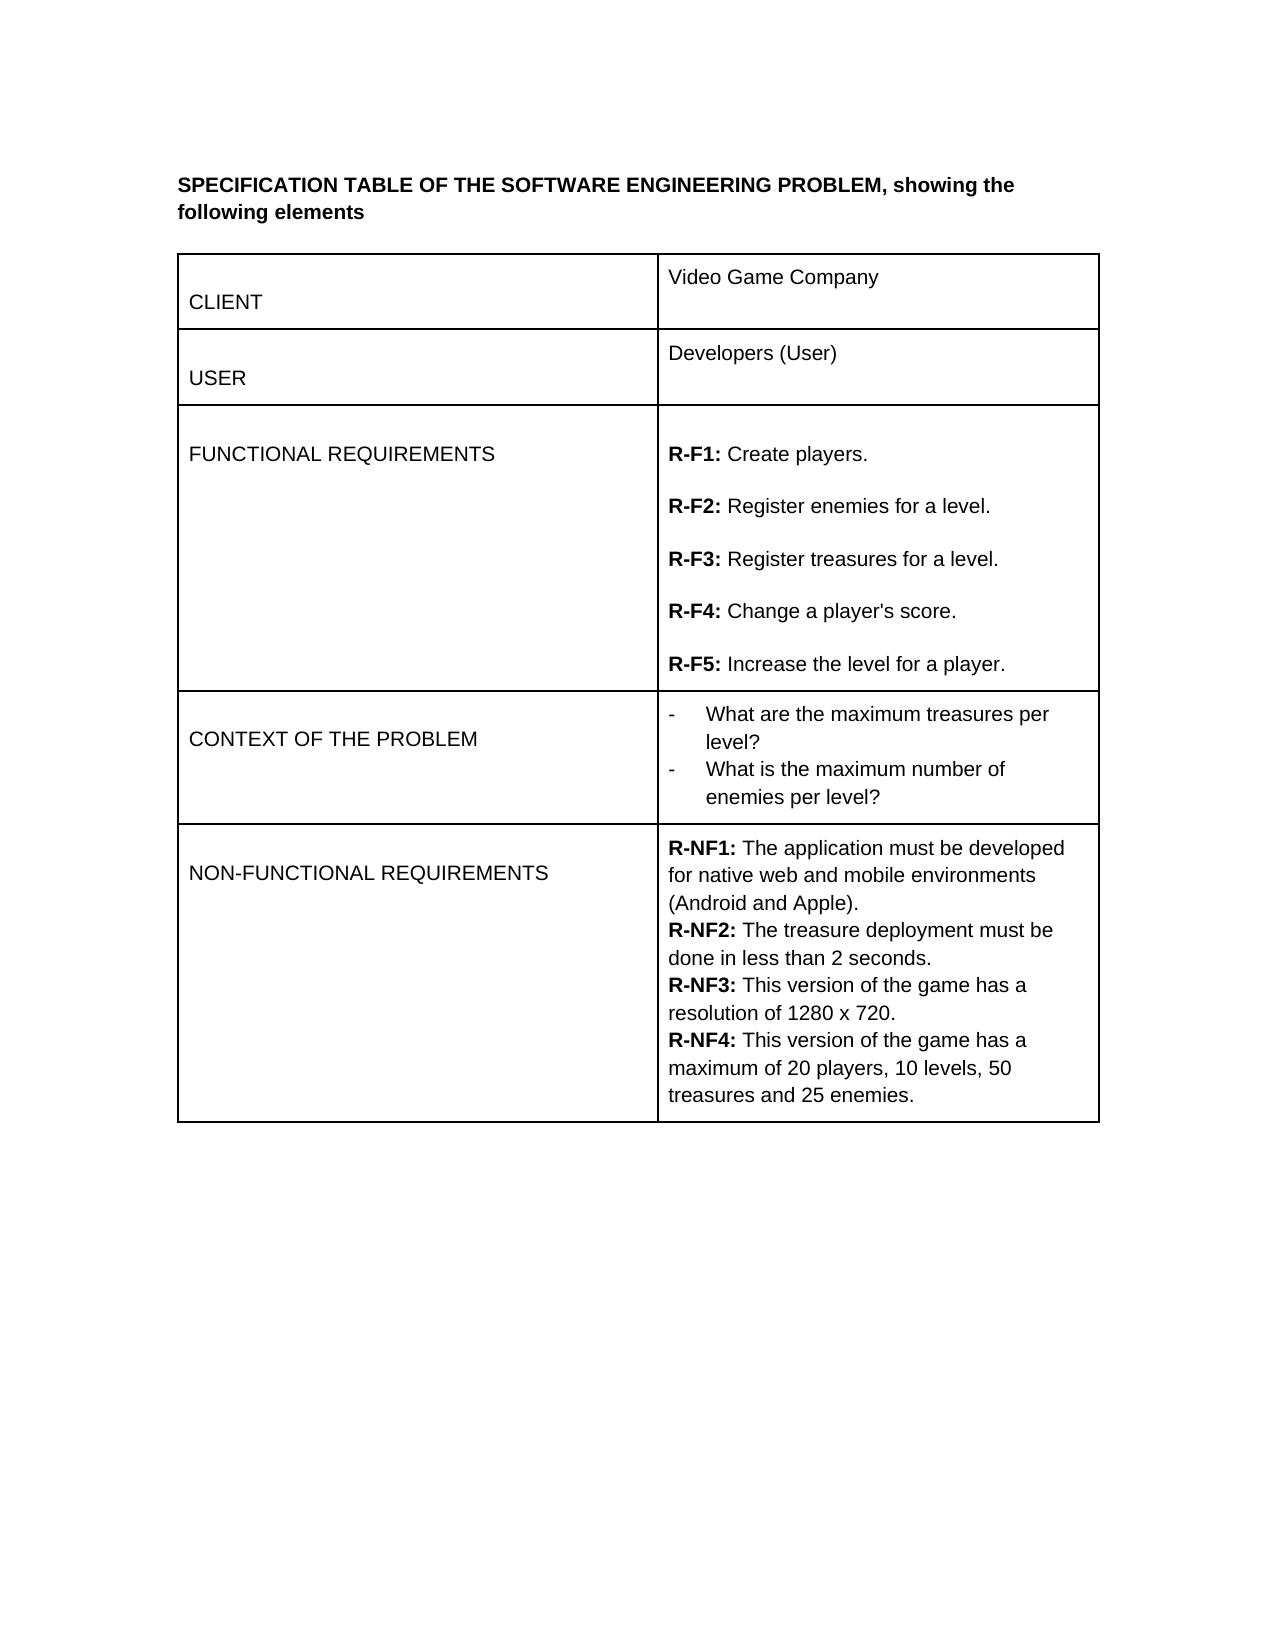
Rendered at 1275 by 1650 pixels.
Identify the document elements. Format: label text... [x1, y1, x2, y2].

table_header Video Game Company [659, 255, 1098, 328]
table_cell NON-FUNCTIONAL REQUIREMENTS [179, 825, 657, 1121]
text SPECIFICATION TABLE OF THE SOFTWARE ENGINEERING PROBLEM, showing the following elements [177, 173, 1098, 224]
table_cell USER [179, 330, 657, 404]
table_cell CONTEXT OF THE PROBLEM [179, 692, 657, 823]
table_cell FUNCTIONAL REQUIREMENTS [179, 406, 657, 690]
table_cell Developers (User) [659, 330, 1098, 404]
table_header CLIENT [179, 255, 657, 328]
table_cell R-NF1: The application must be developed for native web and mobile environments (Android and Apple). R-NF2: The treasure deployment must be done in less than 2 seconds. R-NF3: This version of the game has a resolution of 1280 x 720. R-NF4: This version of the game has a maximum of 20 players, 10 levels, 50 treasures and 25 enemies. [659, 825, 1098, 1121]
table_cell R-F1: Create players. R-F2: Register enemies for a level. R-F3: Register treasures for a level. R-F4: Change a player's score. R-F5: Increase the level for a player. [659, 406, 1098, 690]
table_cell What are the maximum treasures per level? What is the maximum number of enemies per level? [659, 692, 1098, 823]
